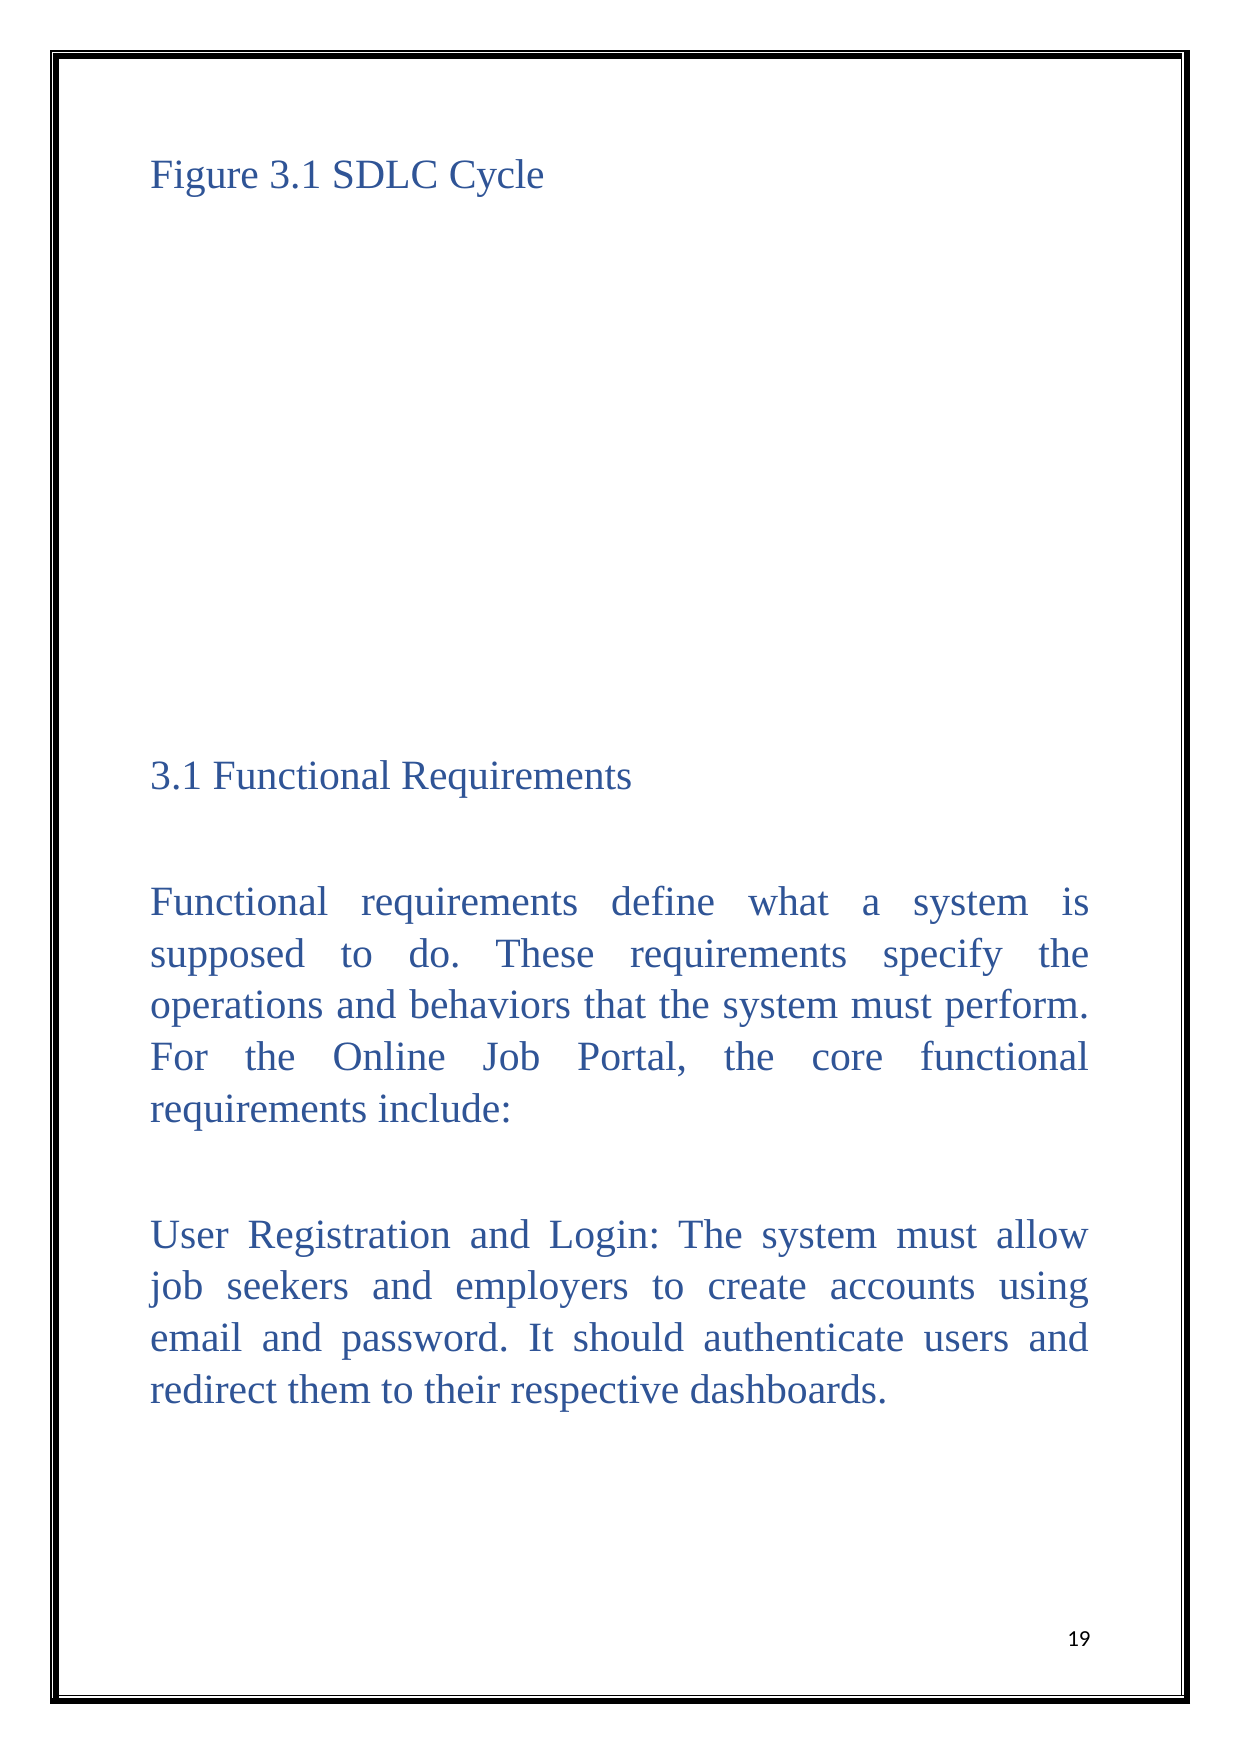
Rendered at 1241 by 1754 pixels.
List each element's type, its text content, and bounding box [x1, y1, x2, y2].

subtitle 3.1 Functional Requirements [150, 751, 1090, 798]
subtitle Functional requirements define what a system is supposed to do. These requirements specify the operations and behaviors that the system must perform. For the Online Job Portal, the core functional requirements include: [150, 877, 1090, 1131]
subtitle Figure 3.1 SDLC Cycle [150, 150, 1090, 198]
subtitle User Registration and Login: The system must allow job seekers and employers to create accounts using email and password. It should authenticate users and redirect them to their respective dashboards. [150, 1209, 1090, 1412]
